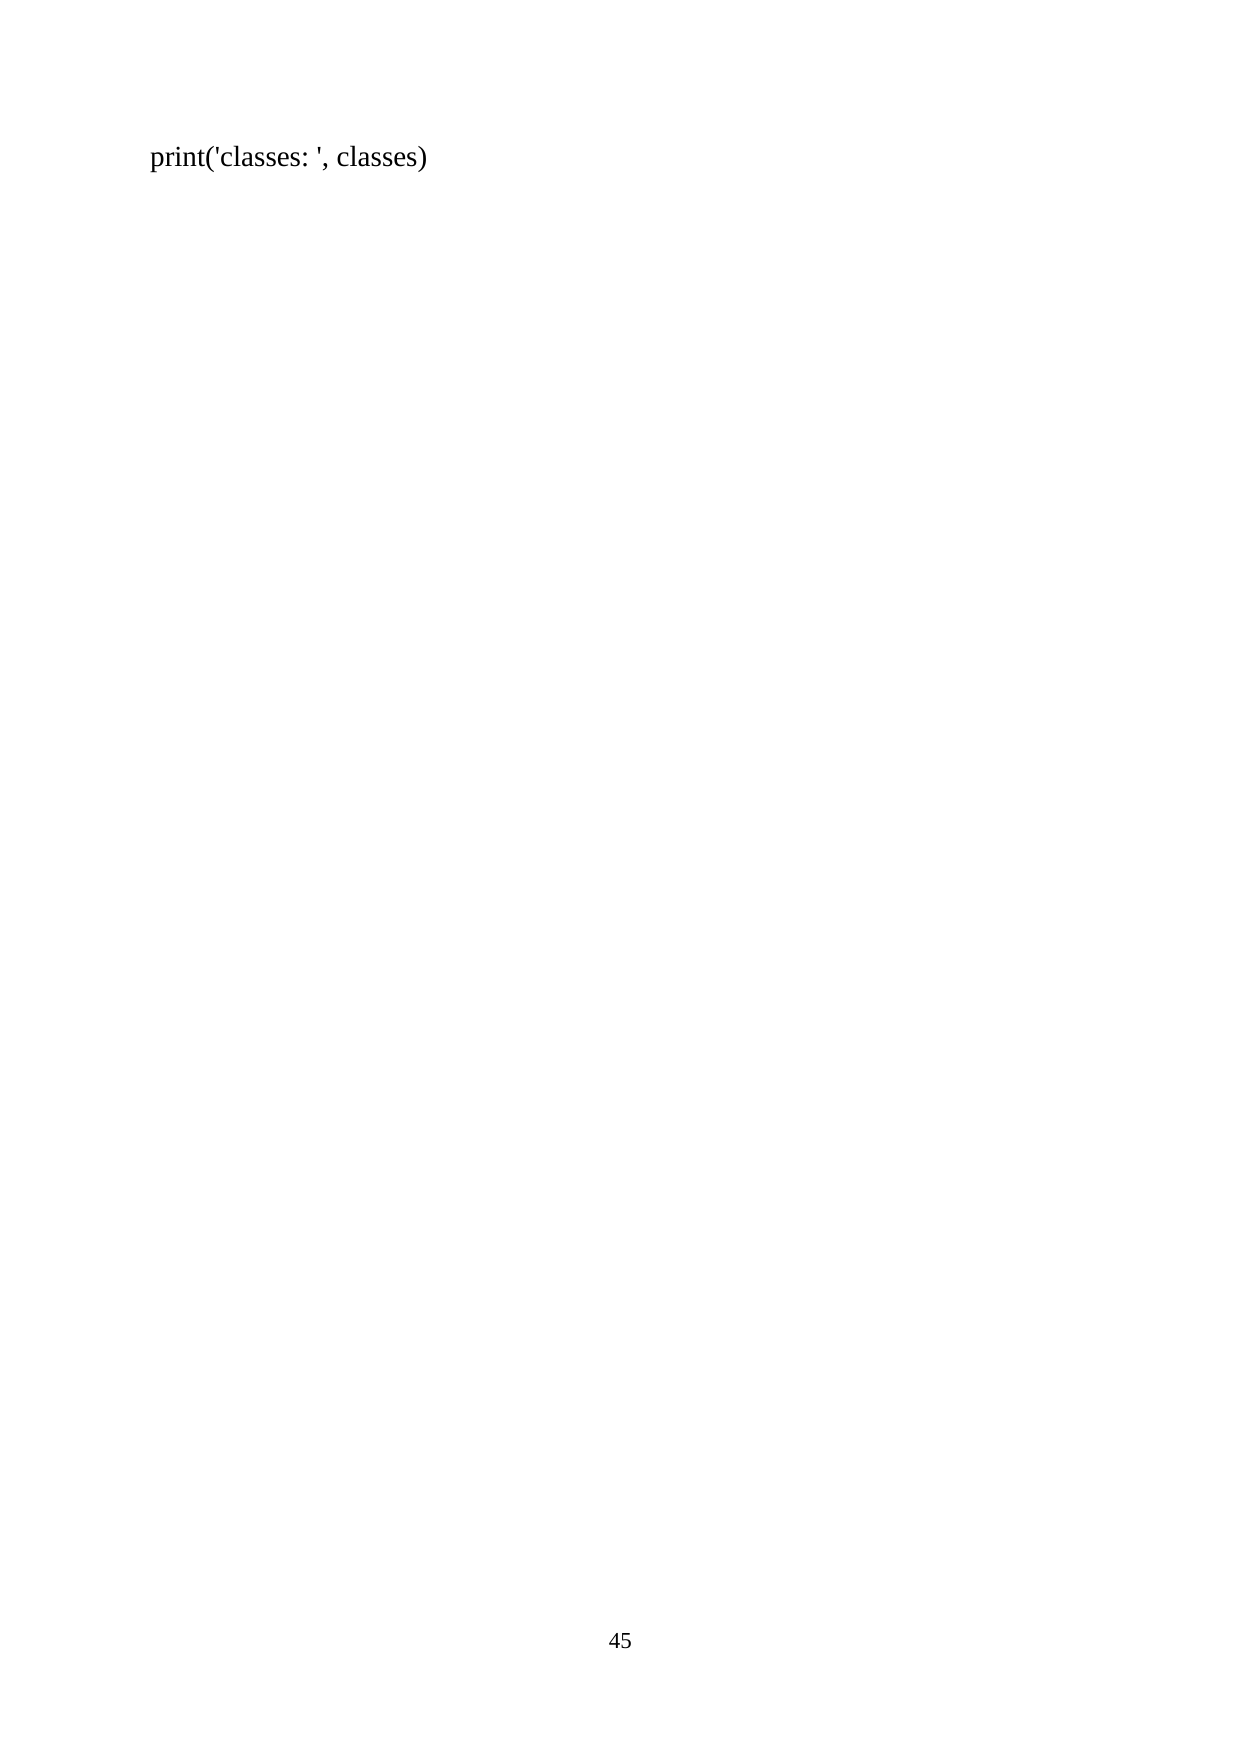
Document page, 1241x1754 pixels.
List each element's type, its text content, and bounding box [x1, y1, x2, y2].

text print('classes: ', classes) [150, 139, 1221, 173]
